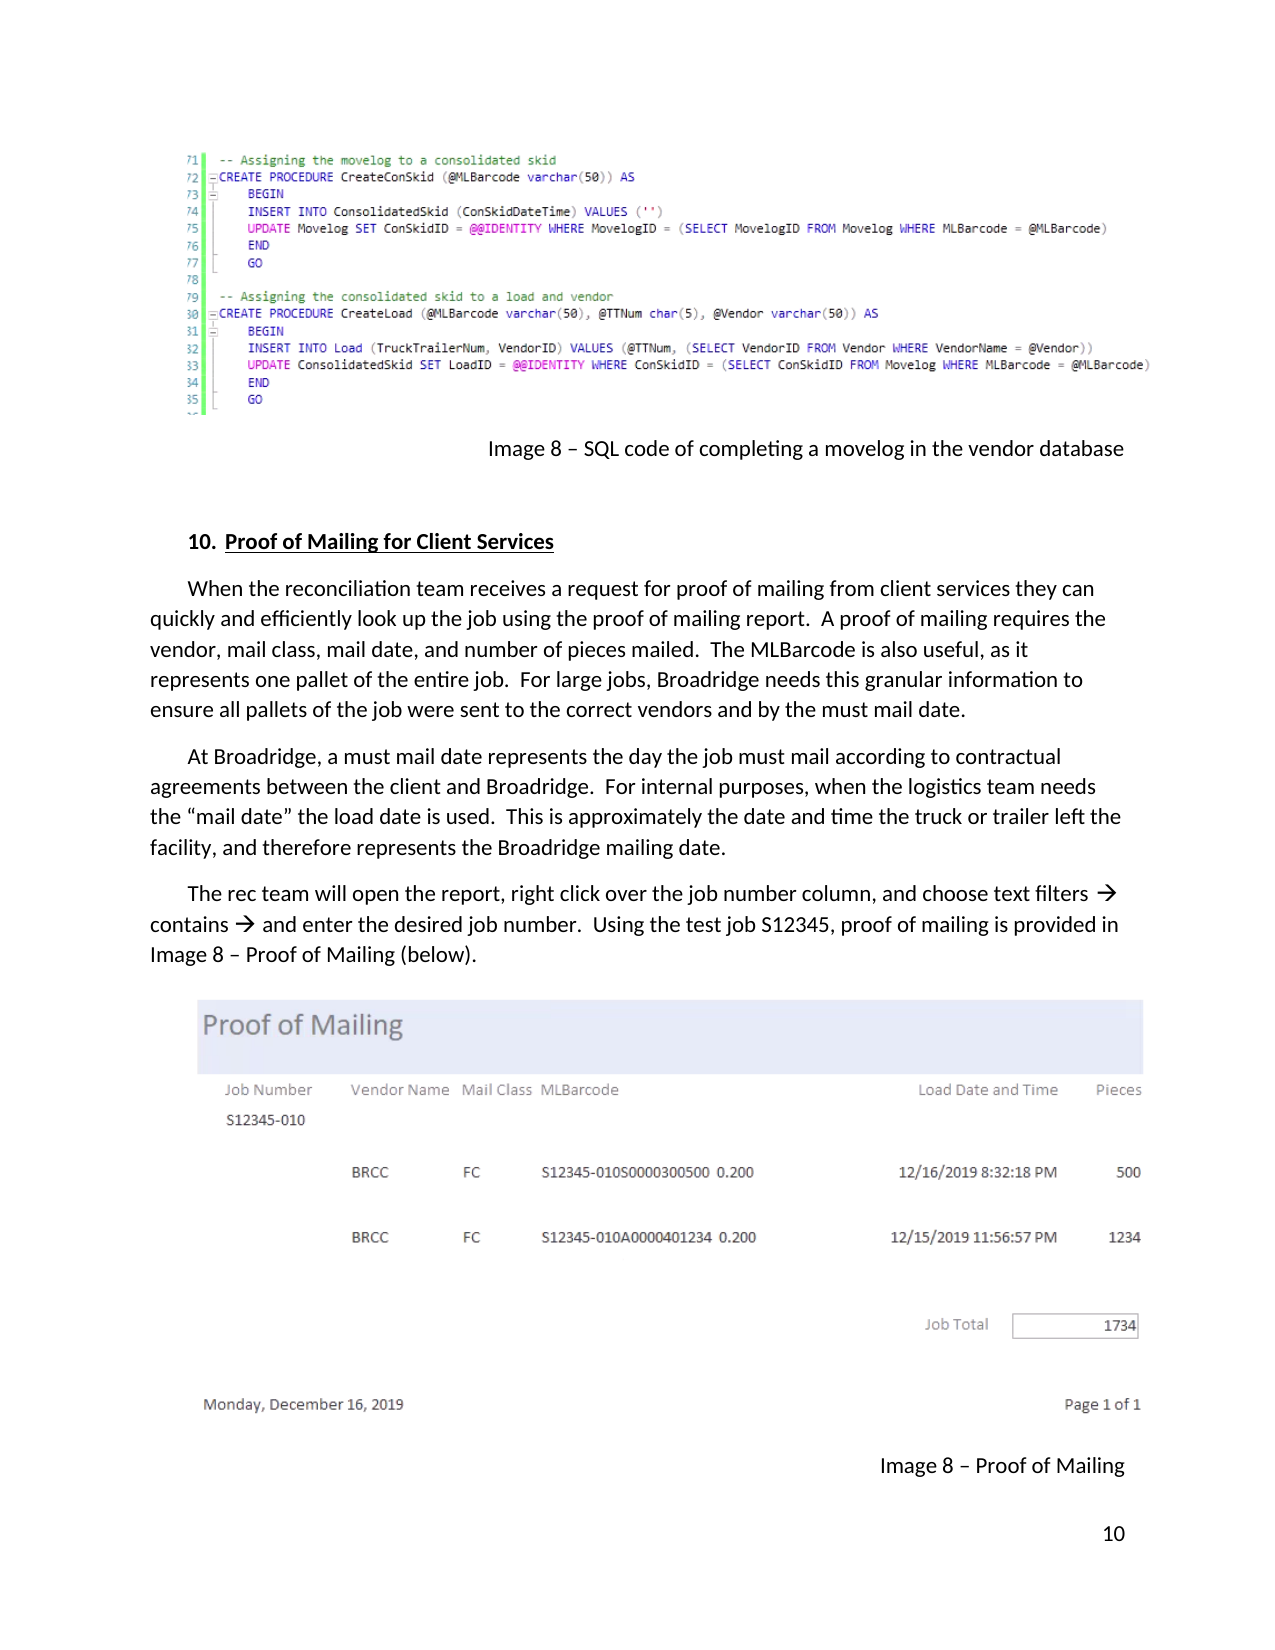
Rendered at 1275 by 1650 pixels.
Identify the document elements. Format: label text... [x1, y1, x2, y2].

text Image 8 – SQL code of completing a movelog in the vendor database [150, 434, 1125, 462]
picture [187, 150, 1163, 415]
text Image 8 – Proof of Mailing [150, 1452, 1125, 1479]
text When the reconciliation team receives a request for proof of mailing from client services they can quickly and efficiently look up the job using the proof of mailing report. A proof of mailing requires the vendor, mail class, mail date, and number of pieces mailed. The MLBarcode is also useful, as it represents one pallet of the entire job. For large jobs, Broadridge needs this granular information to ensure all pallets of the job were sent to the correct vendors and by the must mail date. [150, 574, 1125, 723]
picture [187, 986, 1163, 1433]
text The rec team will open the report, right click over the job number column, and choose text filters contains and enter the desired job number. Using the test job S12345, proof of mailing is provided in Image 8 – Proof of Mailing (below). [150, 879, 1125, 968]
list Proof of Mailing for Client Services [187, 527, 1125, 556]
text At Broadridge, a must mail date represents the day the job must mail according to contractual agreements between the client and Broadridge. For internal purposes, when the logistics team needs the “mail date” the load date is used. This is approximately the date and time the truck or trailer left the facility, and therefore represents the Broadridge mailing date. [150, 742, 1125, 861]
